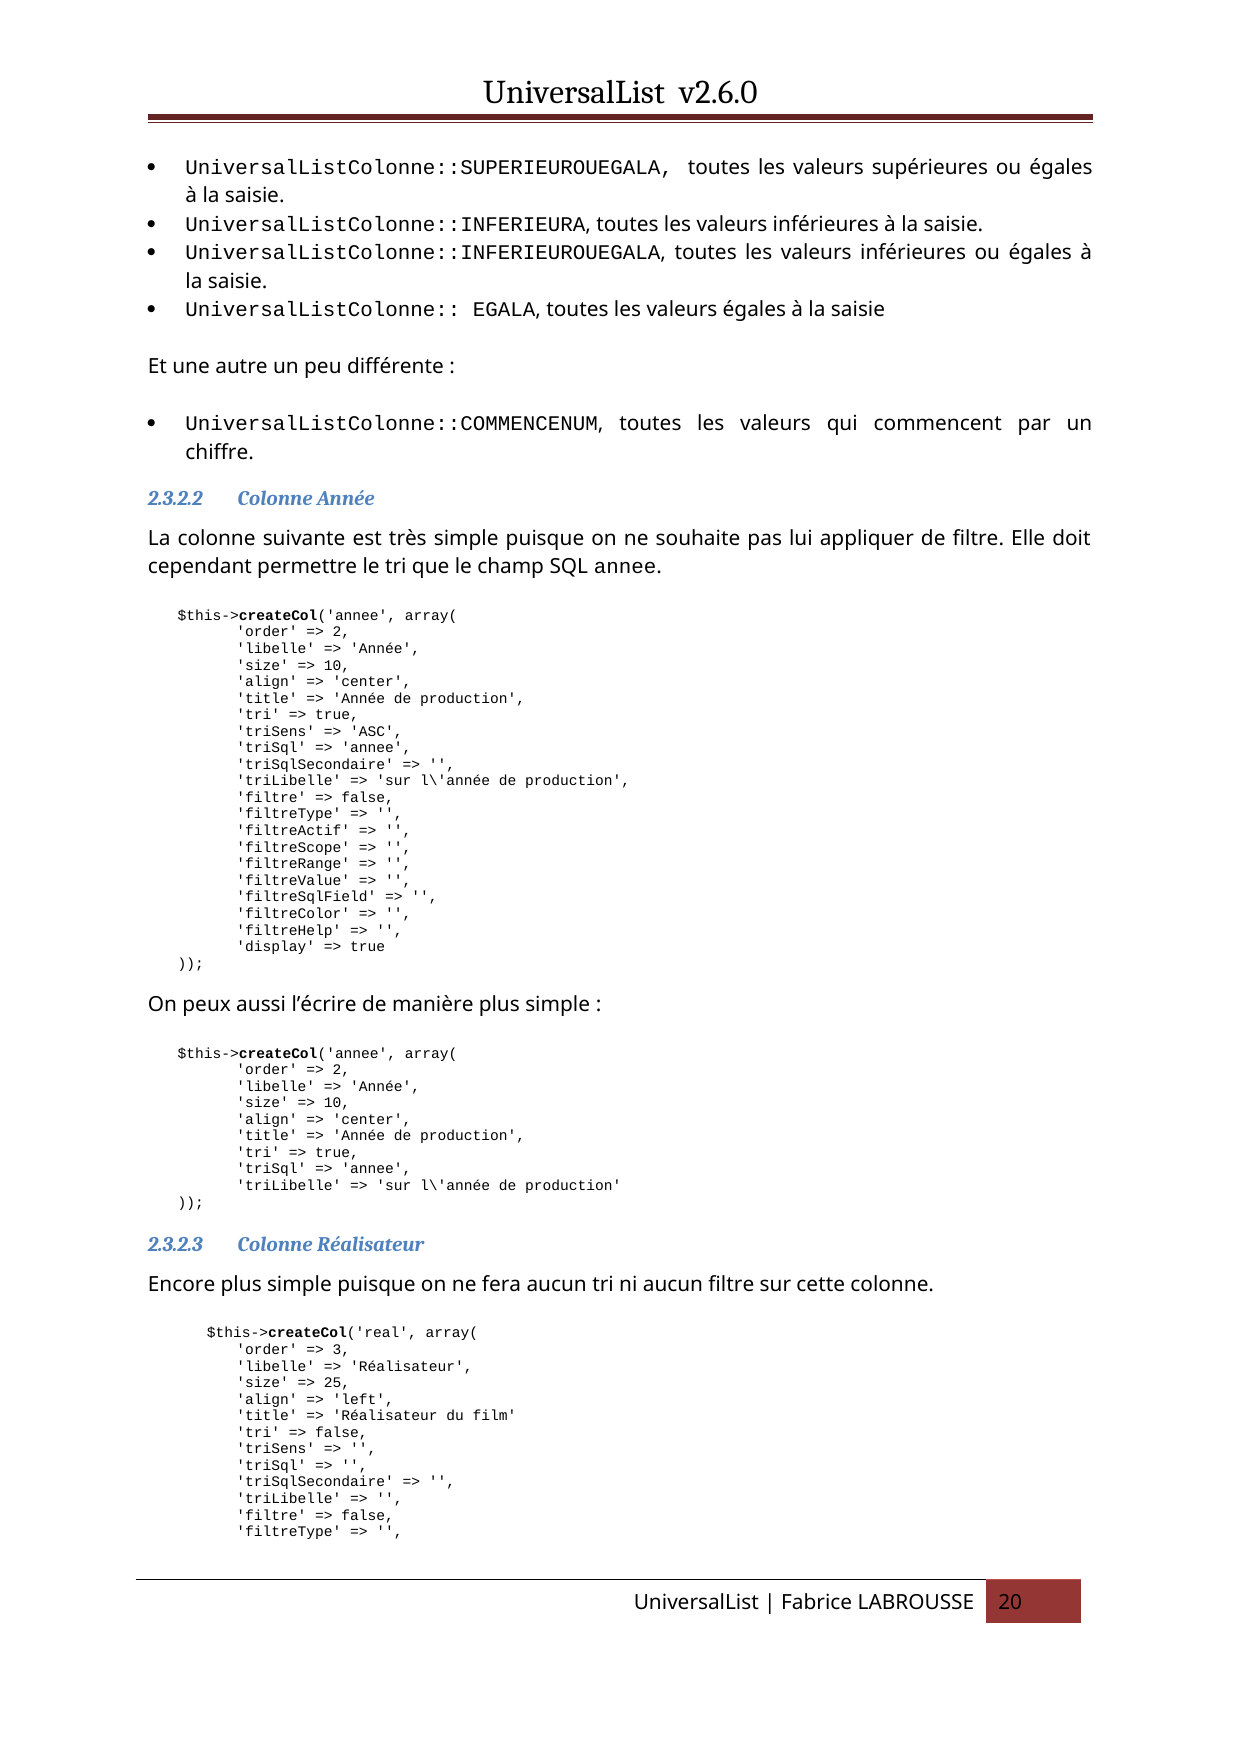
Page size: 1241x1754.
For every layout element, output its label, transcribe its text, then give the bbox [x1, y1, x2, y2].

text 'size' => 10, [148, 658, 1093, 674]
text 'triSqlSecondaire' => '', [148, 1475, 1093, 1491]
text 'filtreActif' => '', [148, 823, 1093, 840]
text 'filtreType' => '', [148, 807, 1093, 823]
text 'libelle' => 'Année', [148, 641, 1093, 658]
text 'tri' => true, [148, 707, 1093, 724]
text La colonne suivante est très simple puisque on ne souhaite pas lui appliquer de filtre. Elle doit cependant permettre le tri que le champ SQL annee. [148, 523, 1093, 579]
list UniversalListColonne::SUPERIEUROUEGALA, toutes les valeurs supérieures ou égales à la saisie. [148, 152, 1093, 209]
text )); [148, 1195, 1093, 1211]
text Et une autre un peu différente : [148, 351, 1093, 380]
text 'tri' => false, [148, 1425, 1093, 1442]
text 'size' => 10, [148, 1096, 1093, 1112]
text 'filtreRange' => '', [148, 856, 1093, 873]
text 'title' => 'Réalisateur du film' [148, 1408, 1093, 1425]
text On peux aussi l’écrire de manière plus simple : [148, 989, 1093, 1017]
text Encore plus simple puisque on ne fera aucun tri ni aucun filtre sur cette colonne. [148, 1269, 1093, 1297]
text 'order' => 2, [148, 624, 1093, 641]
text 'filtreHelp' => '', [148, 923, 1093, 939]
text 'display' => true [148, 939, 1093, 956]
text 'triSql' => '', [148, 1458, 1093, 1475]
text 'align' => 'center', [148, 674, 1093, 691]
text 'triSens' => 'ASC', [148, 724, 1093, 741]
text $this->createCol('annee', array( [148, 608, 1093, 624]
list UniversalListColonne:: EGALA, toutes les valeurs égales à la saisie [148, 294, 1093, 323]
text 'triSens' => '', [148, 1442, 1093, 1458]
text 'triLibelle' => 'sur l\'année de production', [148, 774, 1093, 790]
text 'filtre' => false, [148, 1508, 1093, 1524]
text 'align' => 'center', [148, 1112, 1093, 1129]
text 'libelle' => 'Année', [148, 1079, 1093, 1096]
text 'triSqlSecondaire' => '', [148, 757, 1093, 774]
text $this->createCol('annee', array( [148, 1046, 1093, 1062]
subtitle Colonne Réalisateur [148, 1232, 1093, 1256]
text 'libelle' => 'Réalisateur', [148, 1359, 1093, 1375]
text 'filtreColor' => '', [148, 906, 1093, 923]
text 'triLibelle' => '', [148, 1491, 1093, 1508]
subtitle Colonne Année [148, 486, 1093, 510]
list UniversalListColonne::INFERIEURA, toutes les valeurs inférieures à la saisie. [148, 209, 1093, 237]
text 'filtreSqlField' => '', [148, 889, 1093, 906]
text 'filtreScope' => '', [148, 840, 1093, 856]
text 'title' => 'Année de production', [148, 691, 1093, 707]
text 'align' => 'left', [148, 1392, 1093, 1408]
text 'triLibelle' => 'sur l\'année de production' [148, 1178, 1093, 1195]
text 'title' => 'Année de production', [148, 1129, 1093, 1145]
text 'filtreType' => '', [148, 1524, 1093, 1541]
list UniversalListColonne::COMMENCENUM, toutes les valeurs qui commencent par un chiffre. [148, 408, 1093, 465]
text 'triSql' => 'annee', [148, 1162, 1093, 1178]
text )); [148, 956, 1093, 989]
text 'order' => 2, [148, 1062, 1093, 1079]
text 'triSql' => 'annee', [148, 741, 1093, 757]
list UniversalListColonne::INFERIEUROUEGALA, toutes les valeurs inférieures ou égales à la saisie. [148, 237, 1093, 294]
text $this->createCol('real', array( [148, 1326, 1093, 1342]
text 'filtreValue' => '', [148, 873, 1093, 889]
text 'order' => 3, [148, 1342, 1093, 1359]
text 'size' => 25, [148, 1375, 1093, 1392]
text 'filtre' => false, [148, 790, 1093, 807]
text 'tri' => true, [148, 1145, 1093, 1162]
